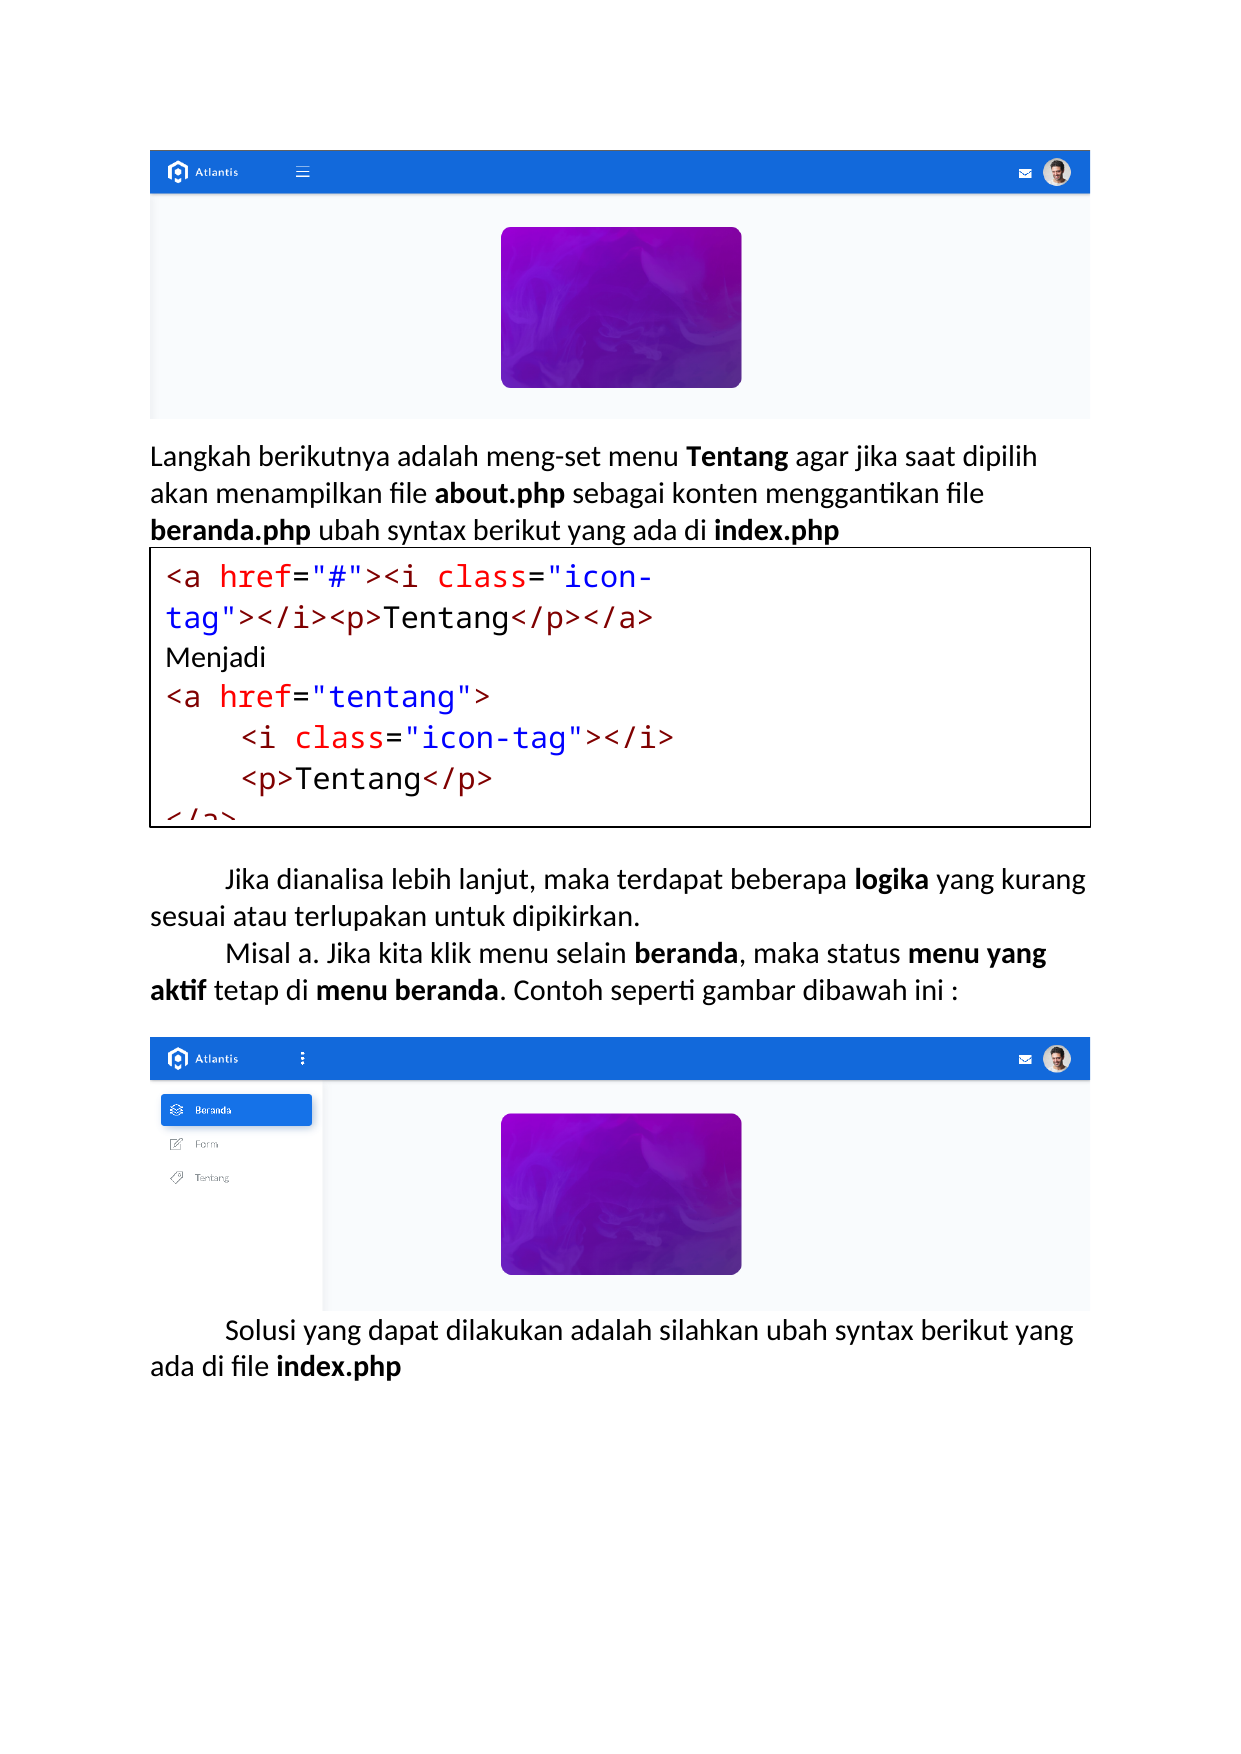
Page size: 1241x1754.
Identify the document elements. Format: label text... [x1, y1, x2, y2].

list Solusi yang dapat dilakukan adalah silahkan ubah syntax berikut yang ada di file index.php [150, 1311, 1090, 1384]
picture [150, 150, 1091, 419]
list Misal a. Jika kita klik menu selain beranda, maka status menu yang aktif tetap di menu beranda. Contoh seperti gambar dibawah ini : [150, 934, 1090, 1007]
text Langkah berikutnya adalah meng-set menu Tentang agar jika saat dipilih akan menampilkan file about.php sebagai konten menggantikan file beranda.php ubah syntax berikut yang ada di index.php [150, 437, 1090, 547]
picture [150, 1037, 1091, 1311]
list Jika dianalisa lebih lanjut, maka terdapat beberapa logika yang kurang sesuai atau terlupakan untuk dipikirkan. [150, 860, 1090, 934]
